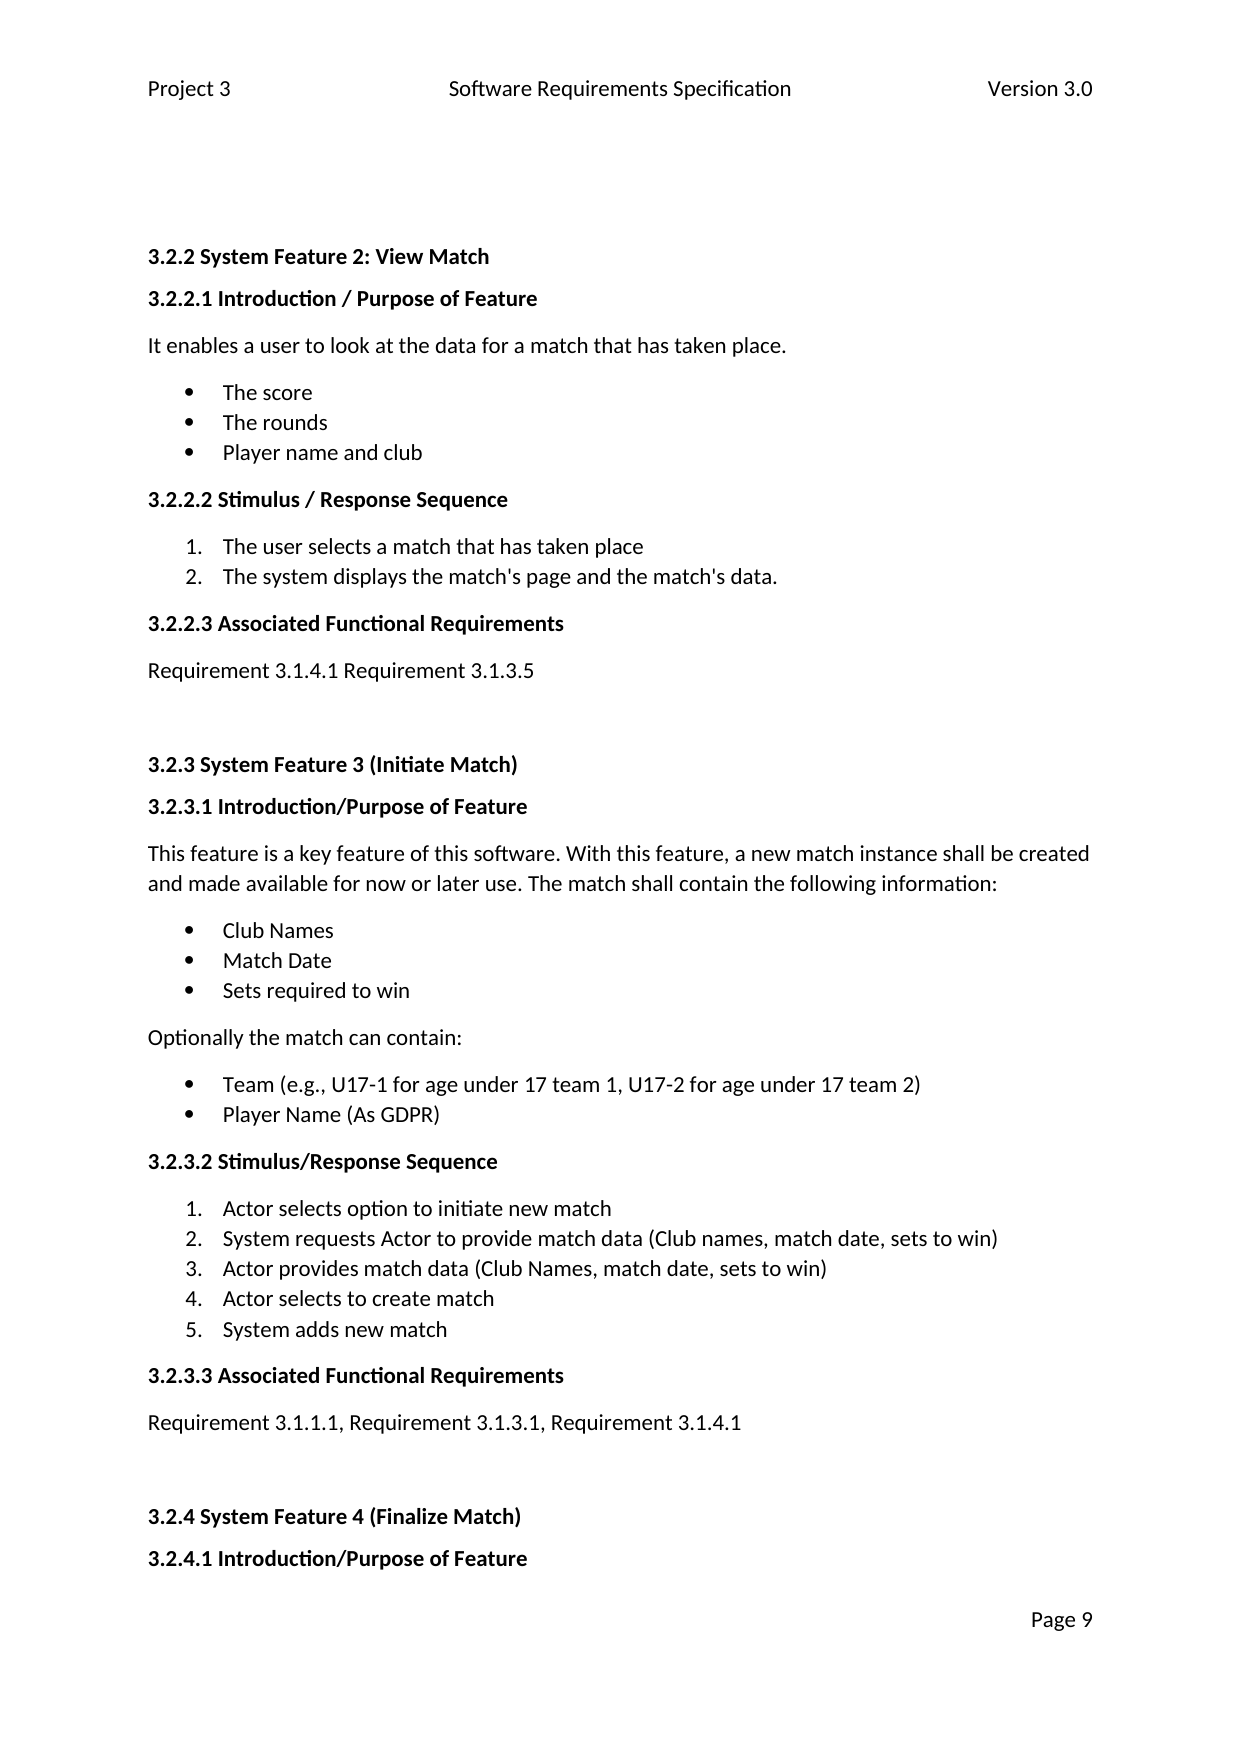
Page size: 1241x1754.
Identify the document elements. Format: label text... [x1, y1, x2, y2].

list The user selects a match that has taken place [185, 532, 1093, 560]
list The score [185, 378, 1093, 406]
subtitle 3.2.3 System Feature 3 (Initiate Match) [148, 750, 1093, 778]
text 3.2.2.2 Stimulus / Response Sequence [148, 485, 1093, 513]
list System adds new match [185, 1315, 1093, 1343]
text 3.2.3.2 Stimulus/Response Sequence [148, 1147, 1093, 1175]
text This feature is a key feature of this software. With this feature, a new match instance shall be created and made available for now or later use. The match shall contain the following information: [148, 839, 1093, 897]
list The rounds [185, 408, 1093, 436]
list Actor provides match data (Club Names, match date, sets to win) [185, 1254, 1093, 1282]
list Sets required to win [185, 976, 1093, 1004]
list Team (e.g., U17-1 for age under 17 team 1, U17-2 for age under 17 team 2) [185, 1070, 1093, 1098]
list Club Names [185, 916, 1093, 944]
list Actor selects to create match [185, 1284, 1093, 1313]
text 3.2.3.3 Associated Functional Requirements [148, 1362, 1093, 1390]
text Requirement 3.1.4.1 Requirement 3.1.3.5 [148, 656, 1093, 684]
text Requirement 3.1.1.1, Requirement 3.1.3.1, Requirement 3.1.4.1 [148, 1408, 1093, 1437]
text 3.2.4.1 Introduction/Purpose of Feature [148, 1544, 1093, 1572]
list The system displays the match's page and the match's data. [185, 562, 1093, 590]
list Actor selects option to initiate new match [185, 1194, 1093, 1222]
text It enables a user to look at the data for a match that has taken place. [148, 331, 1093, 359]
text 3.2.2.1 Introduction / Purpose of Feature [148, 284, 1093, 312]
text 3.2.2.3 Associated Functional Requirements [148, 609, 1093, 637]
subtitle 3.2.2 System Feature 2: View Match [148, 242, 1093, 270]
text Optionally the match can contain: [148, 1023, 1093, 1051]
subtitle 3.2.4 System Feature 4 (Finalize Match) [148, 1502, 1093, 1530]
list Match Date [185, 946, 1093, 974]
list System requests Actor to provide match data (Club names, match date, sets to win) [185, 1224, 1093, 1252]
list Player Name (As GDPR) [185, 1100, 1093, 1128]
list Player name and club [185, 438, 1093, 466]
text 3.2.3.1 Introduction/Purpose of Feature [148, 792, 1093, 820]
